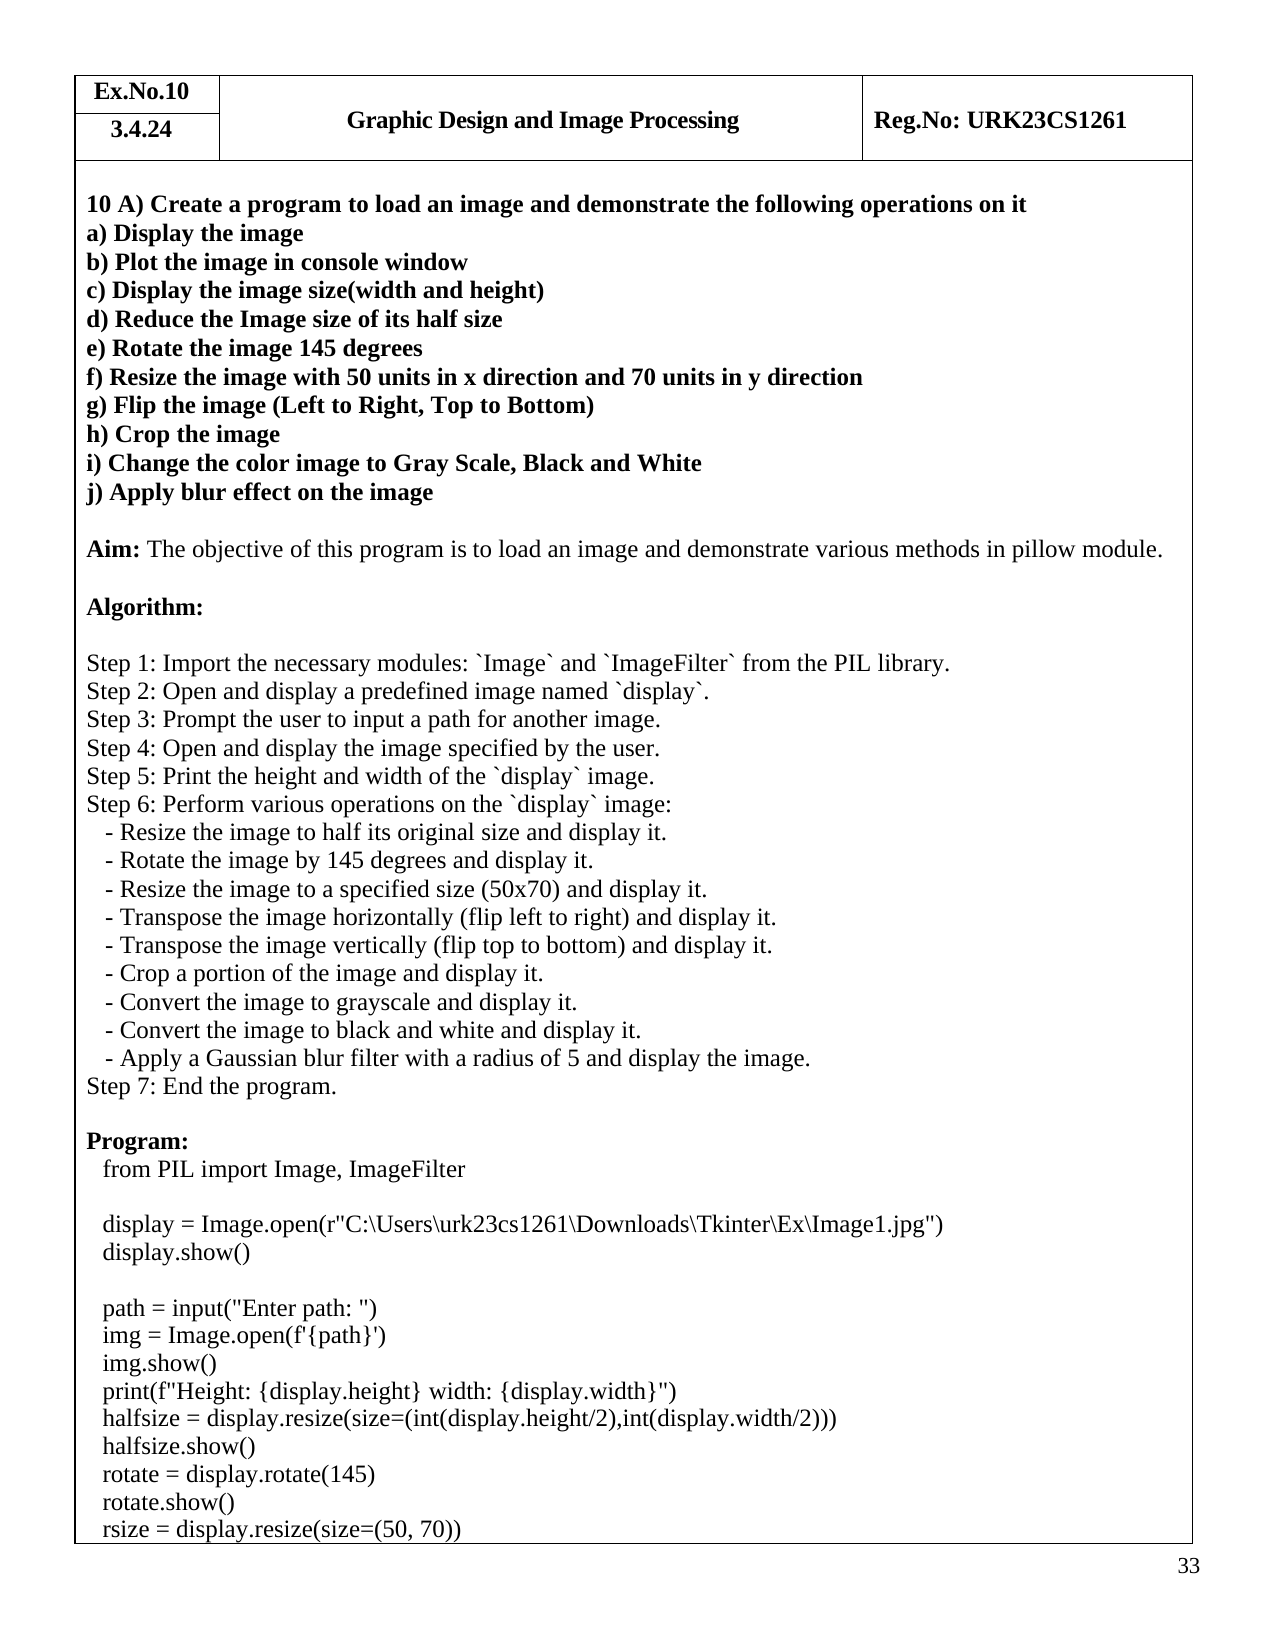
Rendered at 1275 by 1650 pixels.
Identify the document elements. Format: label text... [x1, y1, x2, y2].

table_header Graphic Design and Image Processing [220, 76, 862, 159]
table_cell 3.4.24 [76, 114, 219, 159]
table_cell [76, 161, 1192, 1543]
table_header Reg.No: URK23CS1261 [863, 76, 1192, 159]
table_header Ex.No.10 [76, 76, 219, 113]
